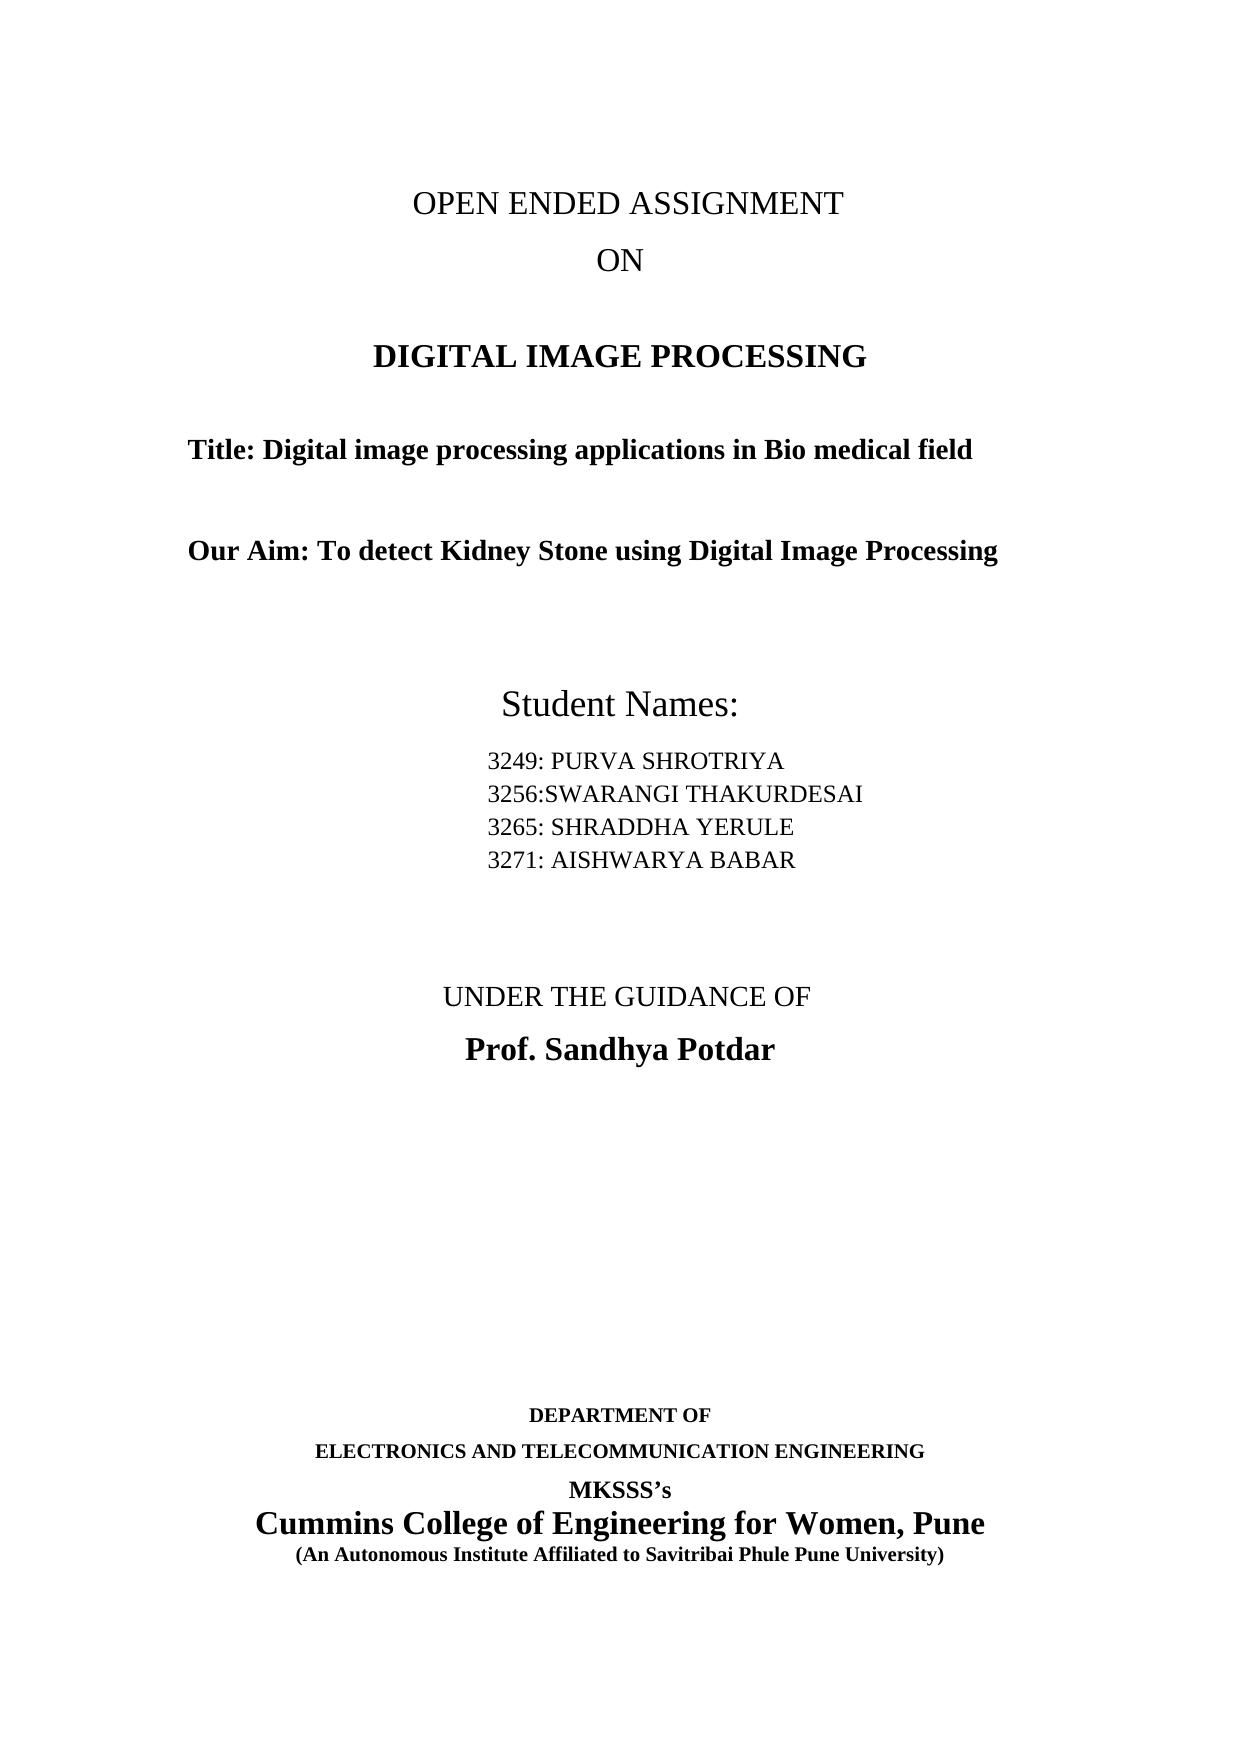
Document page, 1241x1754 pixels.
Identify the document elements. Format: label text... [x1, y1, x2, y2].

text Title: Digital image processing applications in Bio medical field [187, 432, 1053, 466]
subtitle Student Names: [187, 681, 1053, 724]
text UNDER THE GUIDANCE OF [187, 979, 1053, 1012]
text Cummins College of Engineering for Women, Pune [187, 1504, 1053, 1542]
subtitle Prof. Sandhya Potdar [187, 1029, 1053, 1067]
text OPEN ENDED ASSIGNMENT [187, 183, 1053, 221]
text ON [187, 241, 1053, 279]
subtitle DIGITAL IMAGE PROCESSING [187, 336, 1053, 375]
text ELECTRONICS AND TELECOMMUNICATION ENGINEERING [187, 1439, 1053, 1463]
text Our Aim: To detect Kidney Stone using Digital Image Processing [187, 533, 1053, 566]
text 3256:SWARANGI THAKURDESAI [487, 779, 1053, 808]
text MKSSS’s [187, 1475, 1053, 1504]
text DEPARTMENT OF [187, 1403, 1053, 1427]
text (An Autonomous Institute Affiliated to Savitribai Phule Pune University) [187, 1542, 1053, 1566]
text 3271: AISHWARYA BABAR [487, 845, 1053, 874]
text 3265: SHRADDHA YERULE [487, 812, 1053, 841]
text 3249: PURVA SHROTRIYA [487, 746, 1053, 775]
